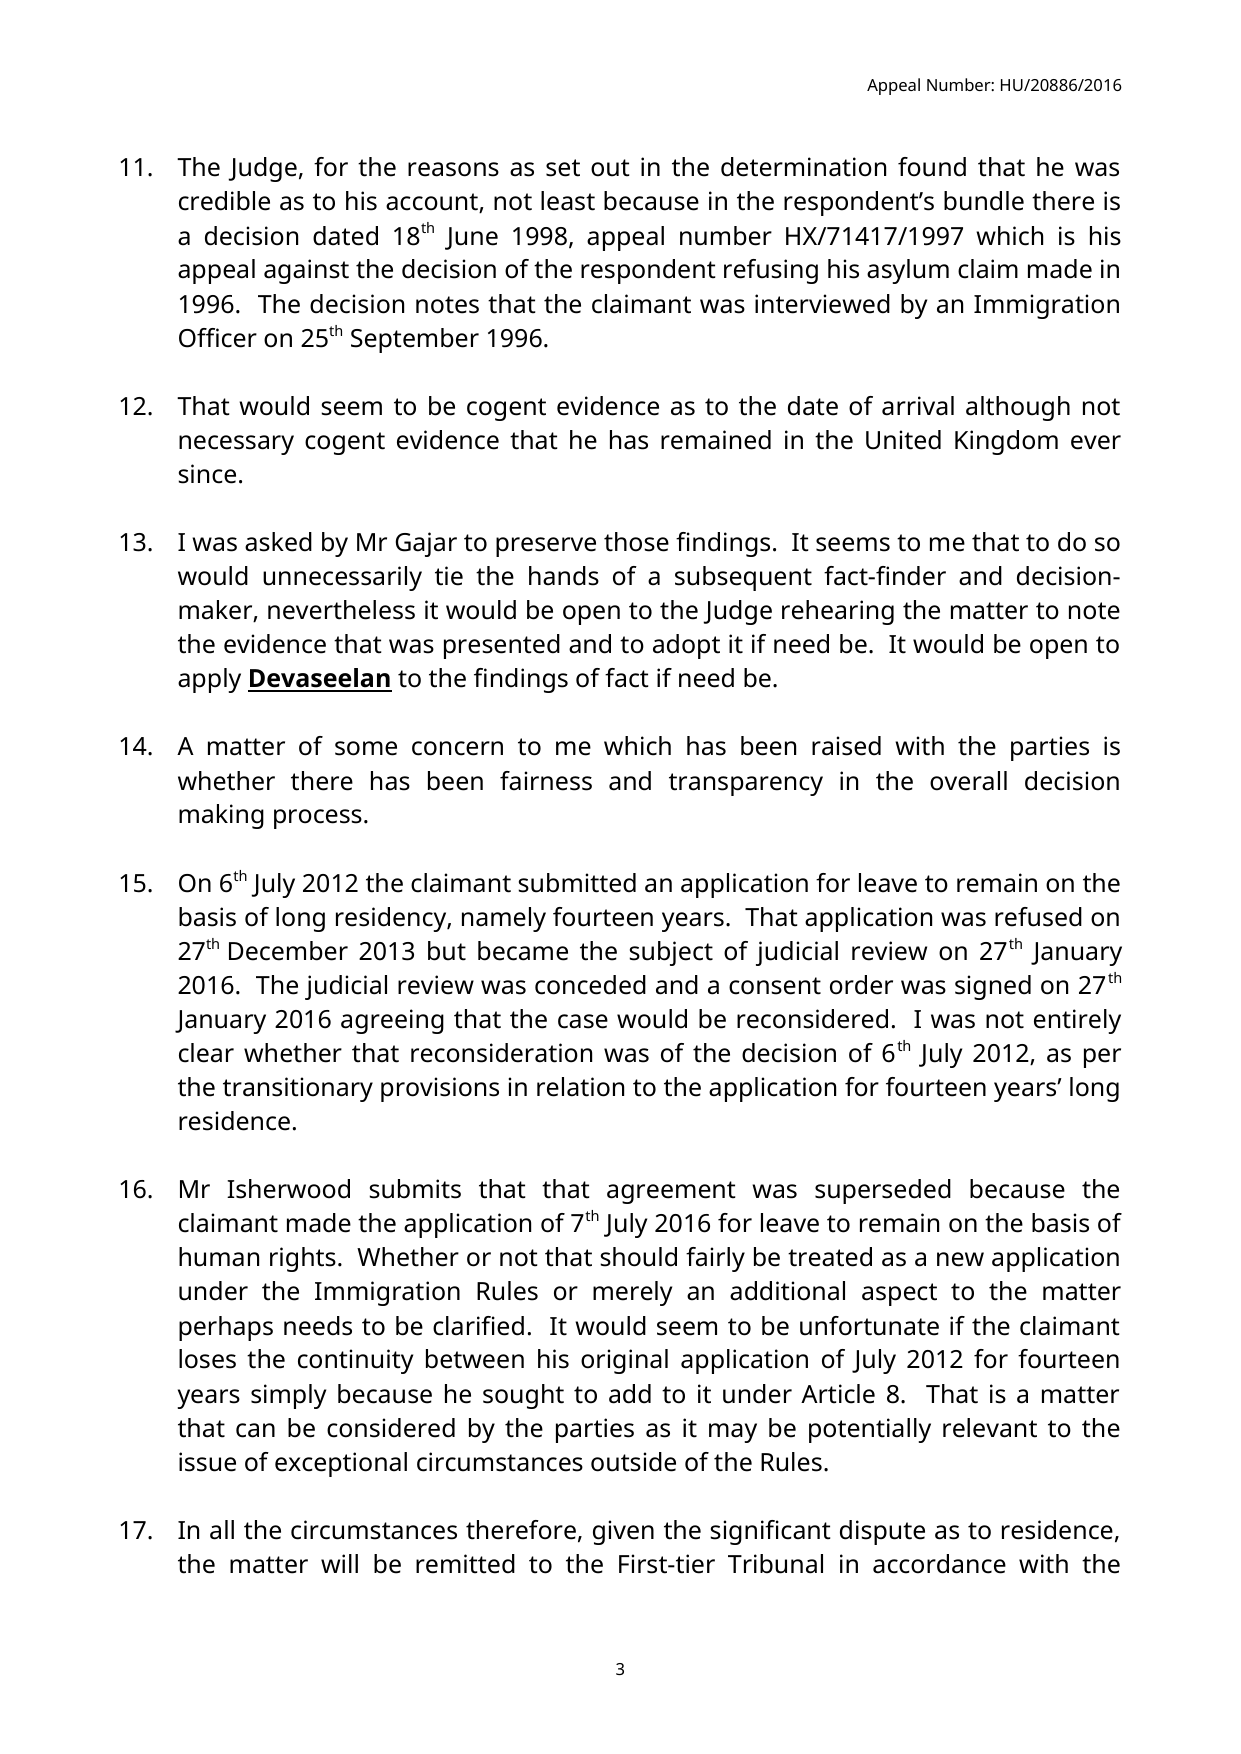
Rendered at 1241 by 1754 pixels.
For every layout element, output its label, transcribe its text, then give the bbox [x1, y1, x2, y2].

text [118, 1512, 1122, 1581]
text 12. That would seem to be cogent evidence as to the date of arrival although not necessary cogent evidence that he has remained in the United Kingdom ever since. [118, 388, 1122, 491]
text 15. On 6th July 2012 the claimant submitted an application for leave to remain on the basis of long residency, namely fourteen years. That application was refused on 27th December 2013 but became the subject of judicial review on 27th January 2016. The judicial review was conceded and a consent order was signed on 27th January 2016 agreeing that the case would be reconsidered. I was not entirely clear whether that reconsideration was of the decision of 6th July 2012, as per the transitionary provisions in relation to the application for fourteen years’ long residence. [118, 865, 1122, 1138]
text 16. Mr Isherwood submits that that agreement was superseded because the claimant made the application of 7th July 2016 for leave to remain on the basis of human rights. Whether or not that should fairly be treated as a new application under the Immigration Rules or merely an additional aspect to the matter perhaps needs to be clarified. It would seem to be unfortunate if the claimant loses the continuity between his original application of July 2012 for fourteen years simply because he sought to add to it under Article 8. That is a matter that can be considered by the parties as it may be potentially relevant to the issue of exceptional circumstances outside of the Rules. [118, 1172, 1122, 1478]
text 11. The Judge, for the reasons as set out in the determination found that he was credible as to his account, not least because in the respondent’s bundle there is a decision dated 18th June 1998, appeal number HX/71417/1997 which is his appeal against the decision of the respondent refusing his asylum claim made in 1996. The decision notes that the claimant was interviewed by an Immigration Officer on 25th September 1996. [118, 150, 1122, 354]
text 13. I was asked by Mr Gajar to preserve those findings. It seems to me that to do so would unnecessarily tie the hands of a subsequent fact-finder and decision-maker, nevertheless it would be open to the Judge rehearing the matter to note the evidence that was presented and to adopt it if need be. It would be open to apply Devaseelan to the findings of fact if need be. [118, 525, 1122, 695]
text 14. A matter of some concern to me which has been raised with the parties is whether there has been fairness and transparency in the overall decision making process. [118, 729, 1122, 831]
